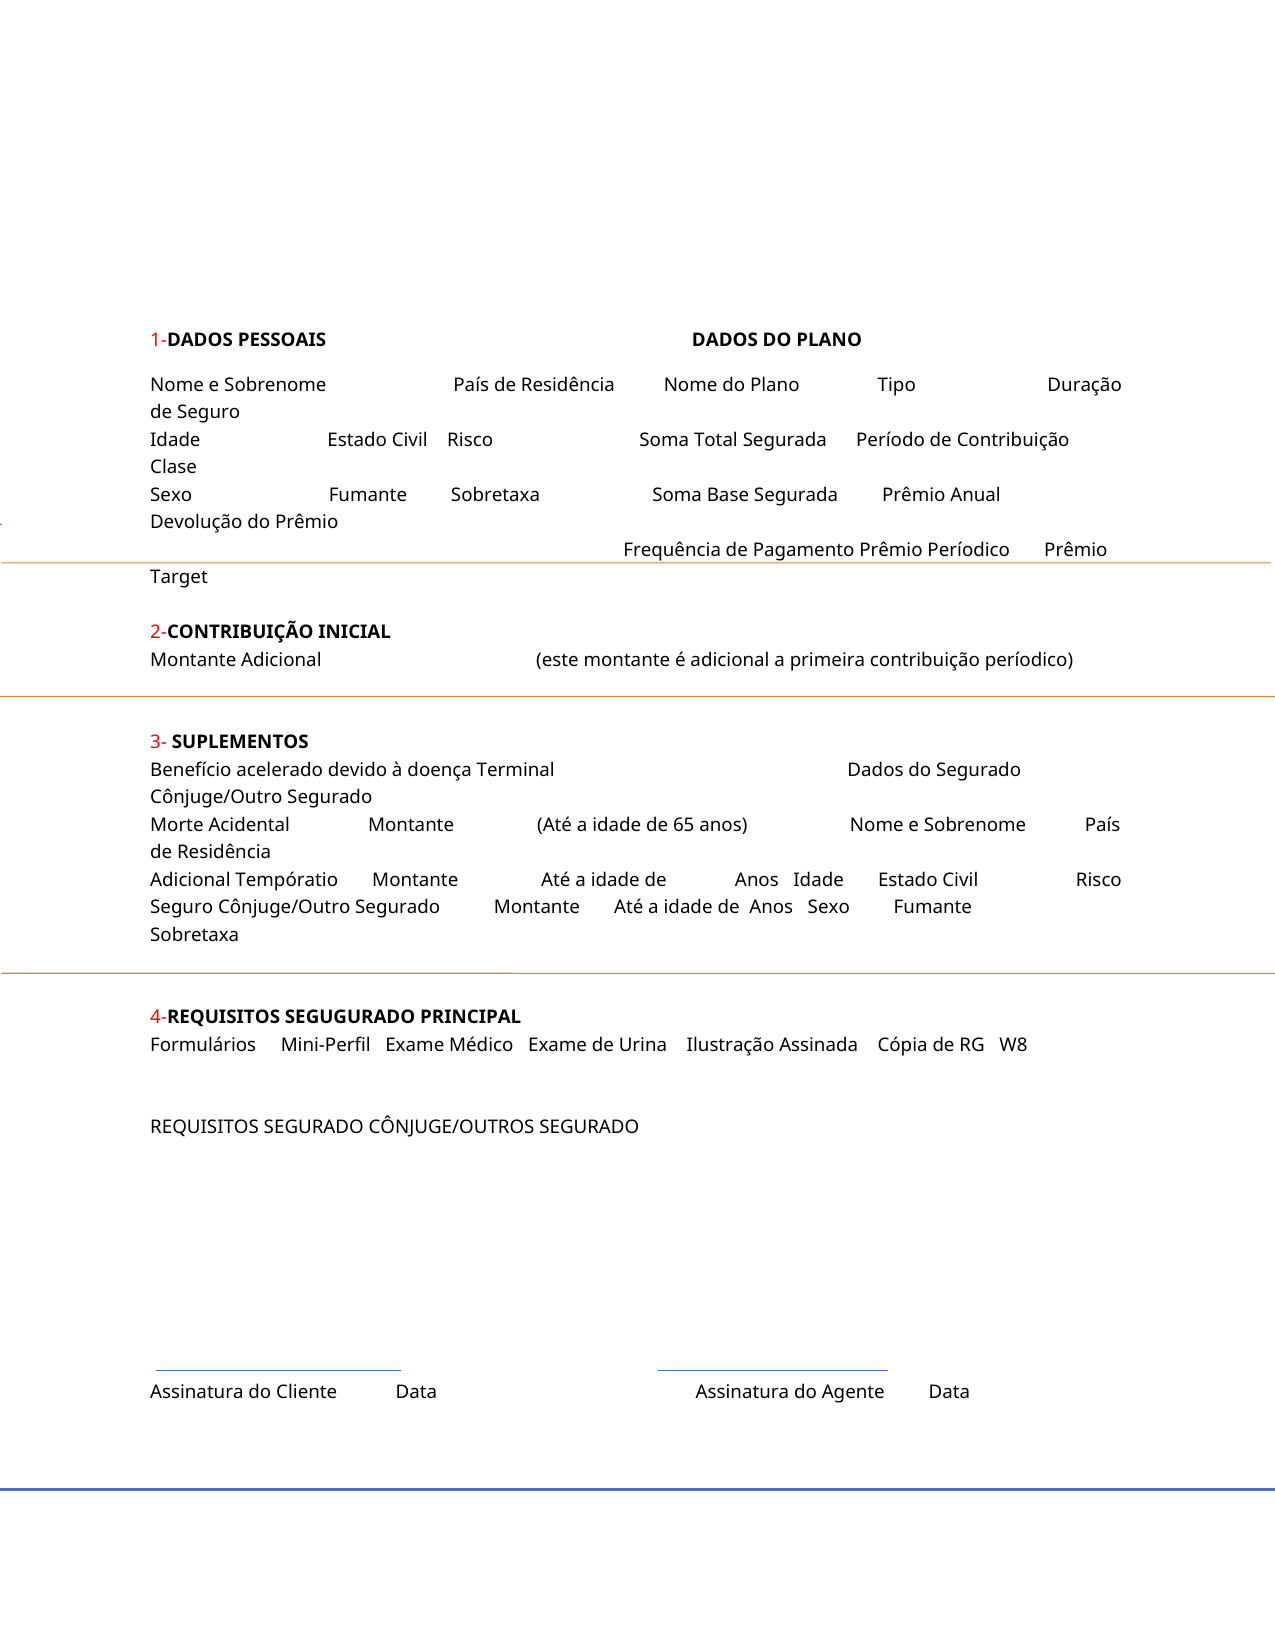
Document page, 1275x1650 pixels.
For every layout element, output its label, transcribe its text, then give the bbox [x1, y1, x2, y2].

text Formulários Mini-Perfil Exame Médico Exame de Urina Ilustração Assinada Cópia de RG W8 [150, 1031, 1125, 1056]
text Adicional Tempóratio Montante Até a idade de Anos Idade Estado Civil Risco [150, 866, 1125, 891]
text Frequência de Pagamento Prêmio Períodico Prêmio Target [150, 564, 1125, 589]
text 3- SUPLEMENTOS [150, 728, 1125, 754]
text 1-DADOS PESSOAIS DADOS DO PLANO [150, 327, 1125, 352]
text REQUISITOS SEGURADO CÔNJUGE/OUTROS SEGURADO [150, 1113, 1125, 1139]
text Montante Adicional (este montante é adicional a primeira contribuição períodico) [150, 646, 1125, 671]
text Benefício acelerado devido à doença Terminal Dados do Segurado Cônjuge/Outro Segurado [150, 756, 1125, 809]
text Idade Estado Civil Risco Soma Total Segurada Período de Contribuição Clase [150, 426, 1125, 479]
text Frequência de Pagamento Prêmio Períodico Prêmio Target [150, 536, 1125, 562]
text Assinatura do Cliente Data Assinatura do Agente Data [150, 1378, 1125, 1404]
text Sexo Fumante Sobretaxa Soma Base Segurada Prêmio Anual Devolução do Prêmio [150, 481, 1125, 534]
text Seguro Cônjuge/Outro Segurado Montante Até a idade de Anos Sexo Fumante Sobretaxa [150, 893, 1125, 946]
text Morte Acidental Montante (Até a idade de 65 anos) Nome e Sobrenome País de Residência [150, 811, 1125, 864]
text 2-CONTRIBUIÇÃO INICIAL [150, 618, 1125, 644]
text Nome e Sobrenome País de Residência Nome do Plano Tipo Duração de Seguro [150, 371, 1125, 424]
text 4-REQUISITOS SEGUGURADO PRINCIPAL [150, 1003, 1125, 1029]
